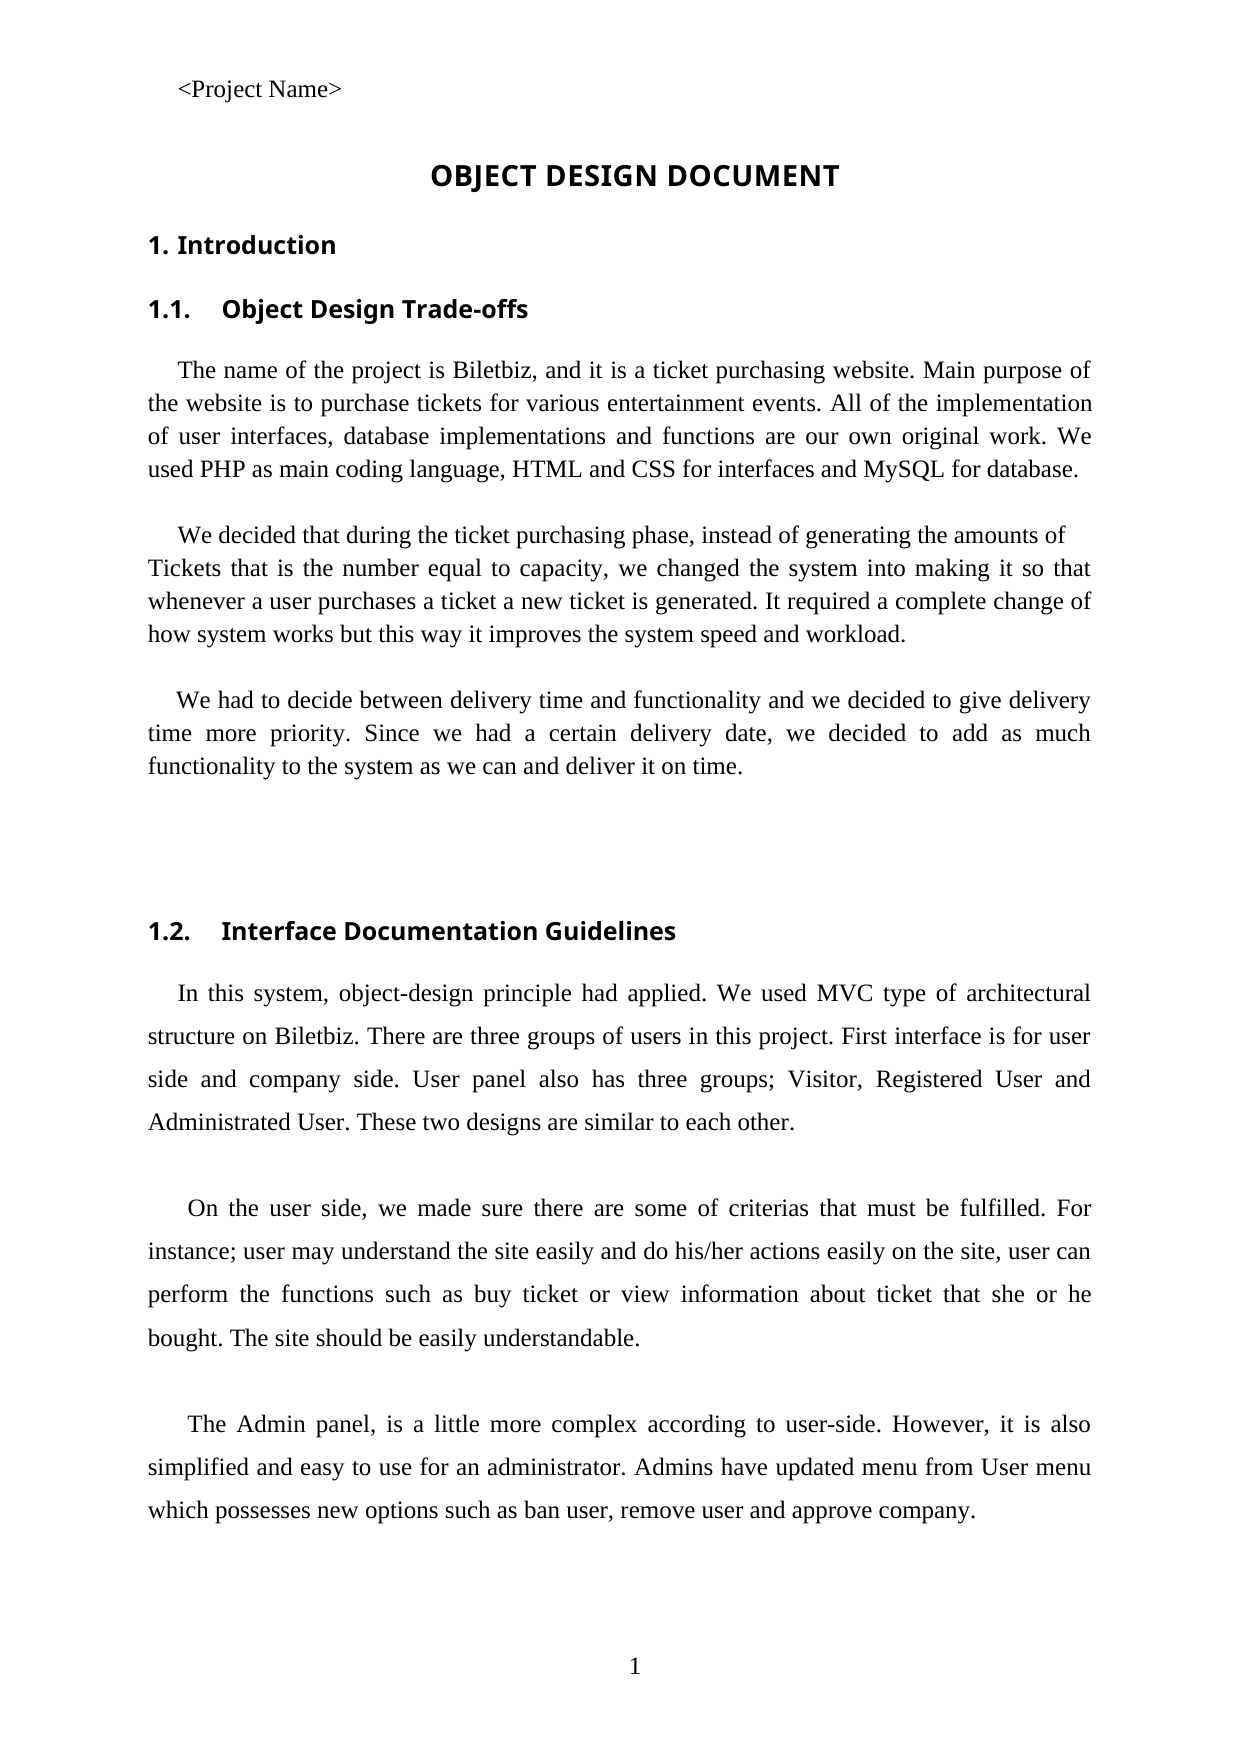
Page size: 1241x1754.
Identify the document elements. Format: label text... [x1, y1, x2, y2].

subtitle Introduction [148, 228, 1093, 262]
title OBJECT DESIGN DOCUMENT [148, 156, 1093, 195]
text The Admin panel, is a little more complex according to user-side. However, it is also simplified and easy to use for an administrator. Admins have updated menu from User menu which possesses new options such as ban user, remove user and approve company. [148, 1409, 1093, 1524]
text We had to decide between delivery time and functionality and we decided to give delivery time more priority. Since we had a certain delivery date, we decided to add as much functionality to the system as we can and deliver it on time. [148, 685, 1093, 780]
text The name of the project is Biletbiz, and it is a ticket purchasing website. Main purpose of the website is to purchase tickets for various entertainment events. All of the implementation of user interfaces, database implementations and functions are our own original work. We used PHP as main coding language, HTML and CSS for interfaces and MySQL for database. [148, 355, 1093, 483]
text We decided that during the ticket purchasing phase, instead of generating the amounts of [148, 520, 1093, 549]
text Tickets that is the number equal to capacity, we changed the system into making it so that whenever a user purchases a ticket a new ticket is generated. It required a complete change of how system works but this way it improves the system speed and workload. [148, 553, 1093, 648]
subtitle Object Design Trade-offs [148, 291, 1093, 325]
subtitle Interface Documentation Guidelines [148, 914, 1093, 948]
text On the user side, we made sure there are some of criterias that must be fulfilled. For instance; user may understand the site easily and do his/her actions easily on the site, user can perform the functions such as buy ticket or view information about ticket that she or he bought. The site should be easily understandable. [148, 1193, 1093, 1351]
text In this system, object-design principle had applied. We used MVC type of architectural structure on Biletbiz. There are three groups of users in this project. First interface is for user side and company side. User panel also has three groups; Visitor, Registered User and Administrated User. These two designs are similar to each other. [148, 978, 1093, 1136]
